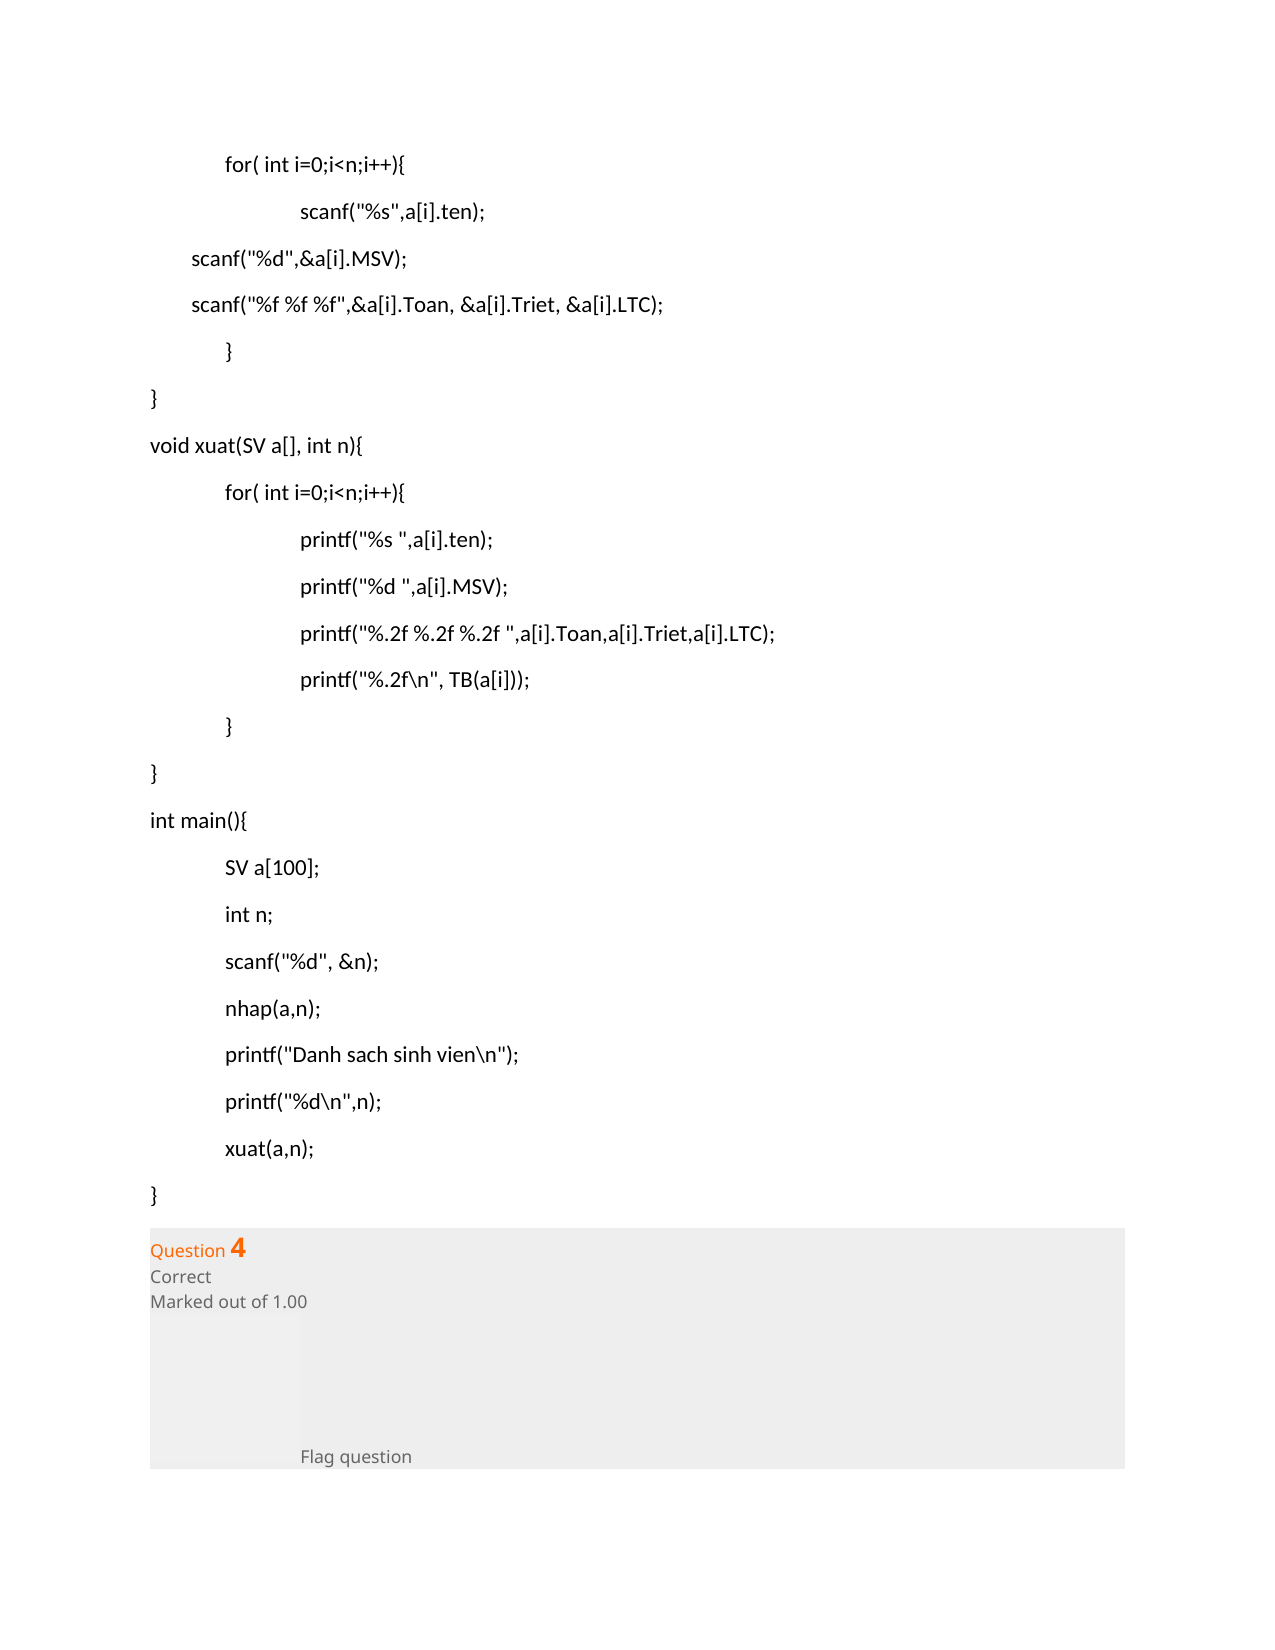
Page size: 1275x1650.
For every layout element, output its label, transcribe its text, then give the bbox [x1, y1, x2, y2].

text int main(){ [150, 806, 1125, 834]
text scanf("%f %f %f",&a[i].Toan, &a[i].Triet, &a[i].LTC); [150, 291, 1125, 319]
text printf("%d\n",n); [150, 1087, 1125, 1116]
text Question 4 [150, 1228, 1125, 1265]
text printf("%.2f %.2f %.2f ",a[i].Toan,a[i].Triet,a[i].LTC); [150, 619, 1125, 647]
text Marked out of 1.00 [150, 1289, 1125, 1313]
text xuat(a,n); [150, 1134, 1125, 1162]
text scanf("%d",&a[i].MSV); [150, 244, 1125, 272]
text nhap(a,n); [150, 994, 1125, 1022]
text printf("%s ",a[i].ten); [150, 525, 1125, 553]
text printf("Danh sach sinh vien\n"); [150, 1041, 1125, 1069]
text for( int i=0;i<n;i++){ [150, 150, 1125, 178]
text Correct [150, 1265, 1125, 1289]
text } [150, 384, 1125, 412]
text printf("%.2f\n", TB(a[i])); [150, 666, 1125, 694]
text } [150, 1181, 1125, 1209]
text } [150, 337, 1125, 366]
text } [150, 759, 1125, 787]
text scanf("%d", &n); [150, 947, 1125, 975]
text Flag question [150, 1313, 1125, 1469]
text scanf("%s",a[i].ten); [150, 197, 1125, 225]
text SV a[100]; [150, 853, 1125, 881]
text for( int i=0;i<n;i++){ [150, 478, 1125, 506]
text int n; [150, 900, 1125, 928]
text printf("%d ",a[i].MSV); [150, 572, 1125, 600]
text void xuat(SV a[], int n){ [150, 431, 1125, 459]
text } [150, 712, 1125, 741]
